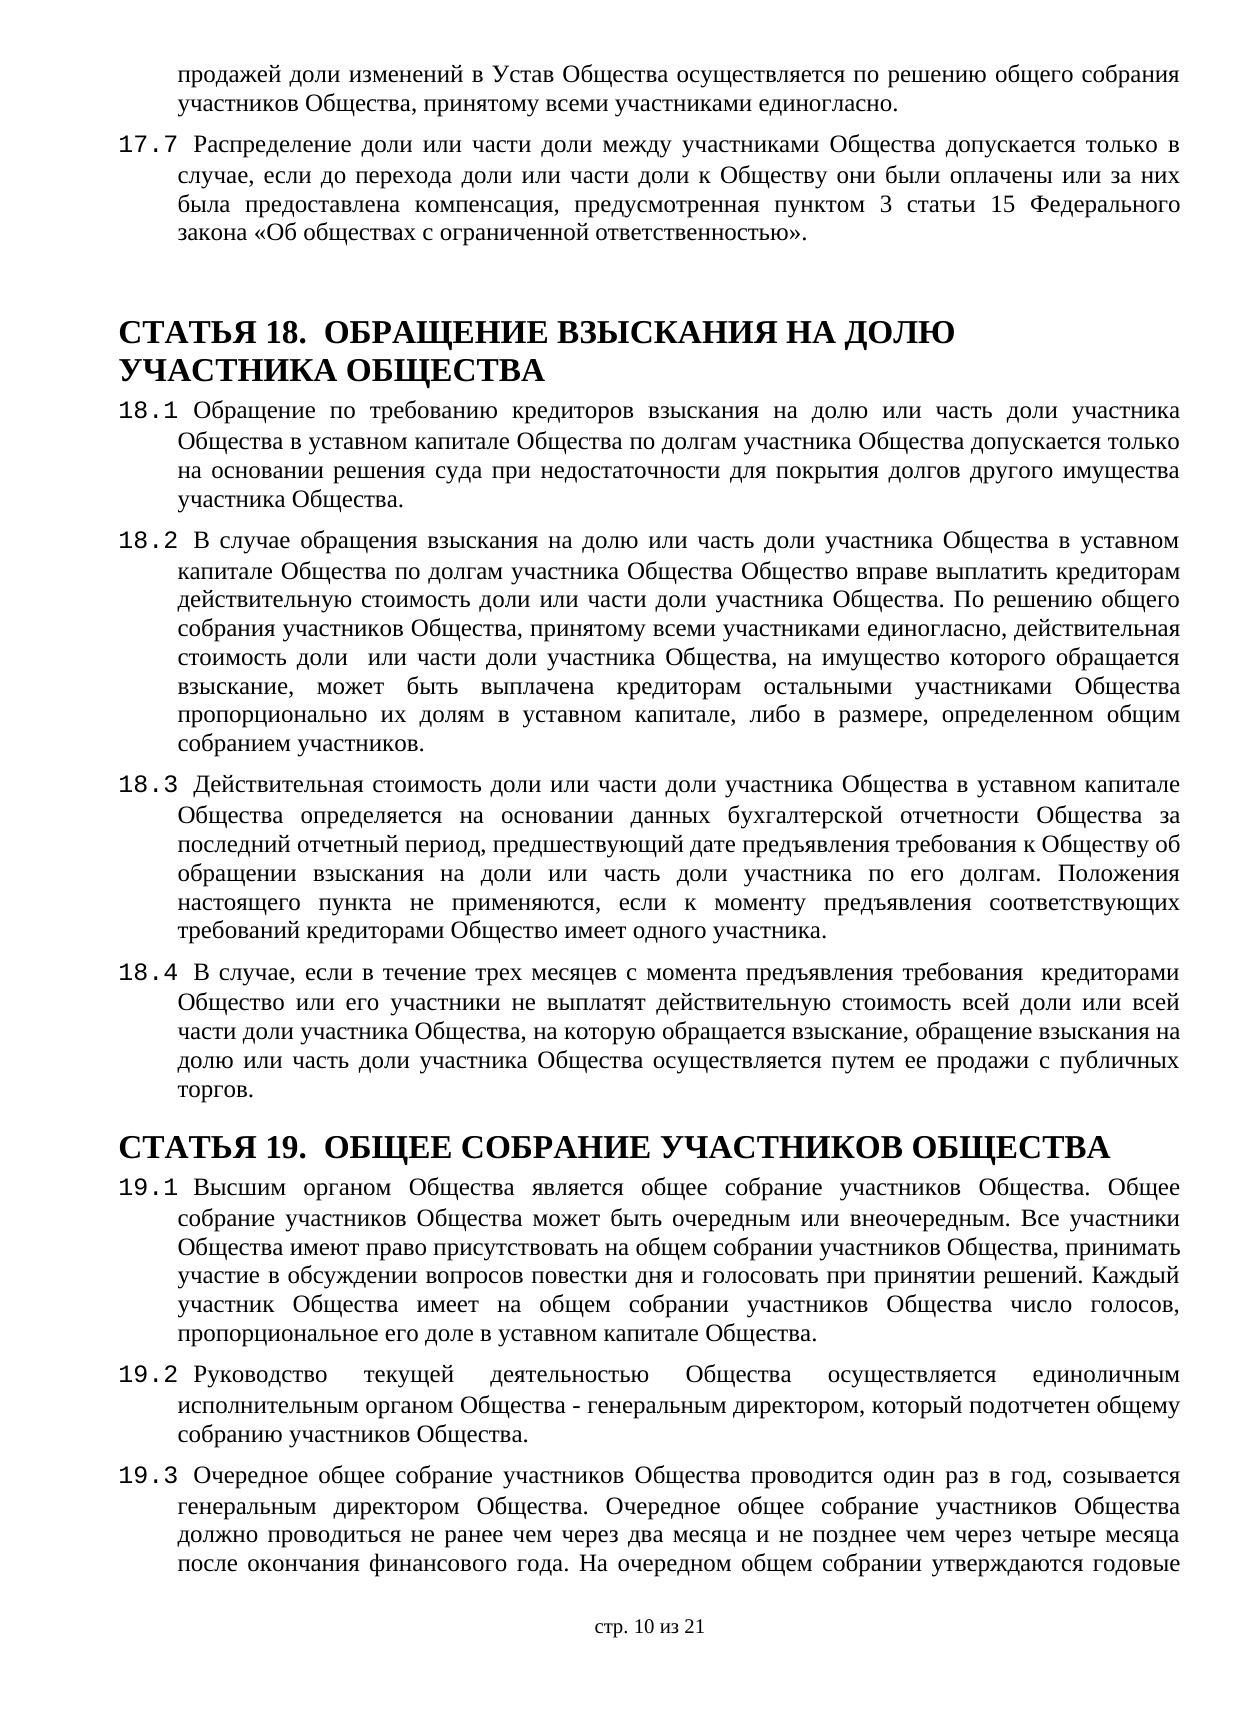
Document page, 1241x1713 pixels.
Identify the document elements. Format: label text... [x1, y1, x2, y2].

list В случае, если в течение трех месяцев с момента предъявления требования кредиторами Общество или его участники не выплатят действительную стоимость всей доли или всей части доли участника Общества, на которую обращается взыскание, обращение взыскания на долю или часть доли участника Общества осуществляется путем ее продажи с публичных торгов. [118, 957, 1181, 1102]
list В случае обращения взыскания на долю или часть доли участника Общества в уставном капитале Общества по долгам участника Общества Общество вправе выплатить кредиторам действительную стоимость доли или части доли участника Общества. По решению общего собрания участников Общества, принятому всеми участниками единогласно, действительная стоимость доли или части доли участника Общества, на имущество которого обращается взыскание, может быть выплачена кредиторам остальными участниками Общества пропорционально их долям в уставном капитале, либо в размере, определенном общим собранием участников. [118, 525, 1181, 757]
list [118, 59, 1181, 117]
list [118, 1460, 1181, 1577]
list Высшим органом Общества является общее собрание участников Общества. Общее собрание участников Общества может быть очередным или внеочередным. Все участники Общества имеют право присутствовать на общем собрании участников Общества, принимать участие в обсуждении вопросов повестки дня и голосовать при принятии решений. Каждый участник Общества имеет на общем собрании участников Общества число голосов, пропорциональное его доле в уставном капитале Общества. [118, 1172, 1181, 1347]
subtitle Обращение взыскания на долю участника Общества [118, 312, 1181, 389]
subtitle общее собрание участников общества [118, 1127, 1181, 1166]
list Действительная стоимость доли или части доли участника Общества в уставном капитале Общества определяется на основании данных бухгалтерской отчетности Общества за последний отчетный период, предшествующий дате предъявления требования к Обществу об обращении взыскания на доли или часть доли участника по его долгам. Положения настоящего пункта не применяются, если к моменту предъявления соответствующих требований кредиторами Общество имеет одного участника. [118, 769, 1181, 944]
list Распределение доли или части доли между участниками Общества допускается только в случае, если до перехода доли или части доли к Обществу они были оплачены или за них была предоставлена компенсация, предусмотренная пунктом 3 статьи 15 Федерального закона «Об обществах с ограниченной ответственностью». [118, 129, 1181, 246]
list Обращение по требованию кредиторов взыскания на долю или часть доли участника Общества в уставном капитале Общества по долгам участника Общества допускается только на основании решения суда при недостаточности для покрытия долгов другого имущества участника Общества. [118, 395, 1181, 512]
list Руководство текущей деятельностью Общества осуществляется единоличным исполнительным органом Общества - генеральным директором, который подотчетен общему собранию участников Общества. [118, 1359, 1181, 1447]
